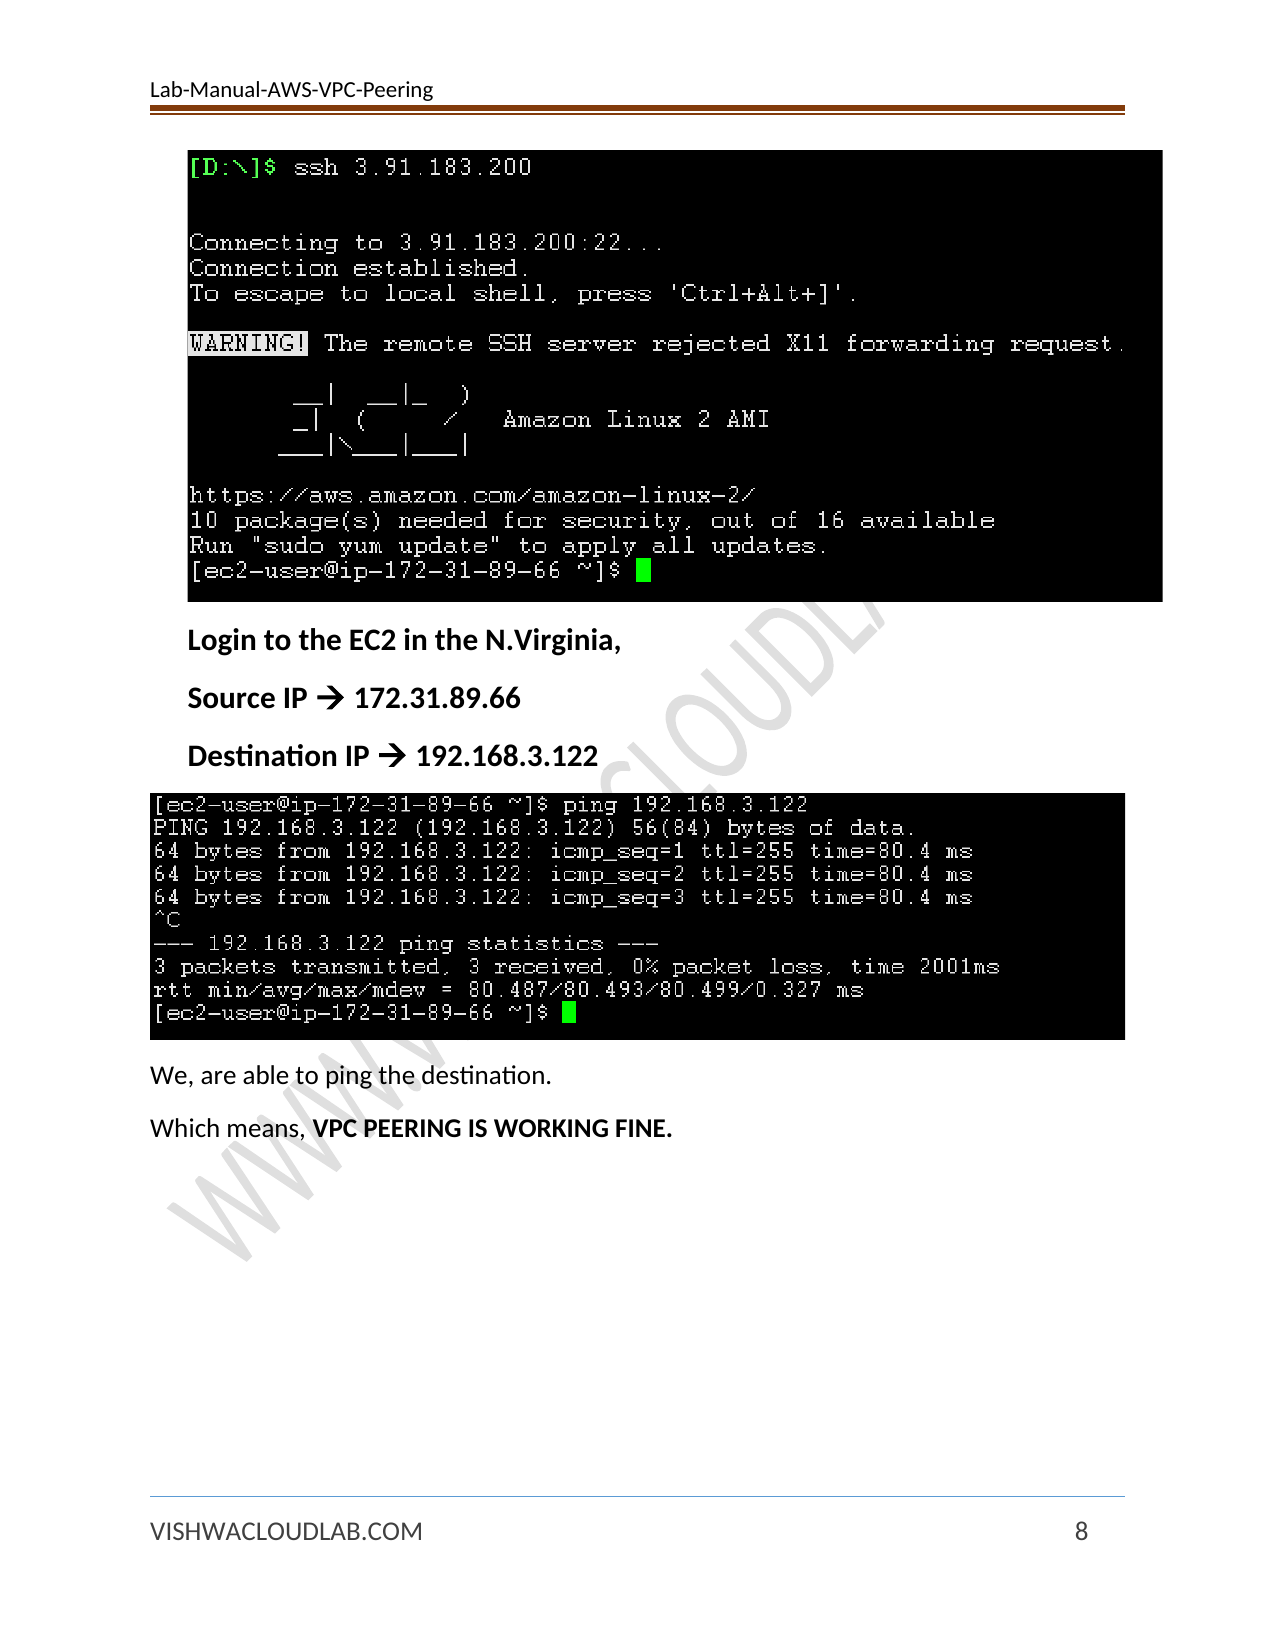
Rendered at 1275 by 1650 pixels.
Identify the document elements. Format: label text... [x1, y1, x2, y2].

picture [187, 150, 1163, 602]
picture [150, 793, 1125, 1040]
text Source IP 172.31.89.66 [187, 678, 1125, 716]
text Which means, VPC PEERING IS WORKING FINE. [150, 1111, 1125, 1144]
text Destination IP 192.168.3.122 [187, 736, 1125, 774]
text Login to the EC2 in the N.Virginia, [187, 621, 1125, 659]
text We, are able to ping the destination. [150, 1058, 1125, 1091]
